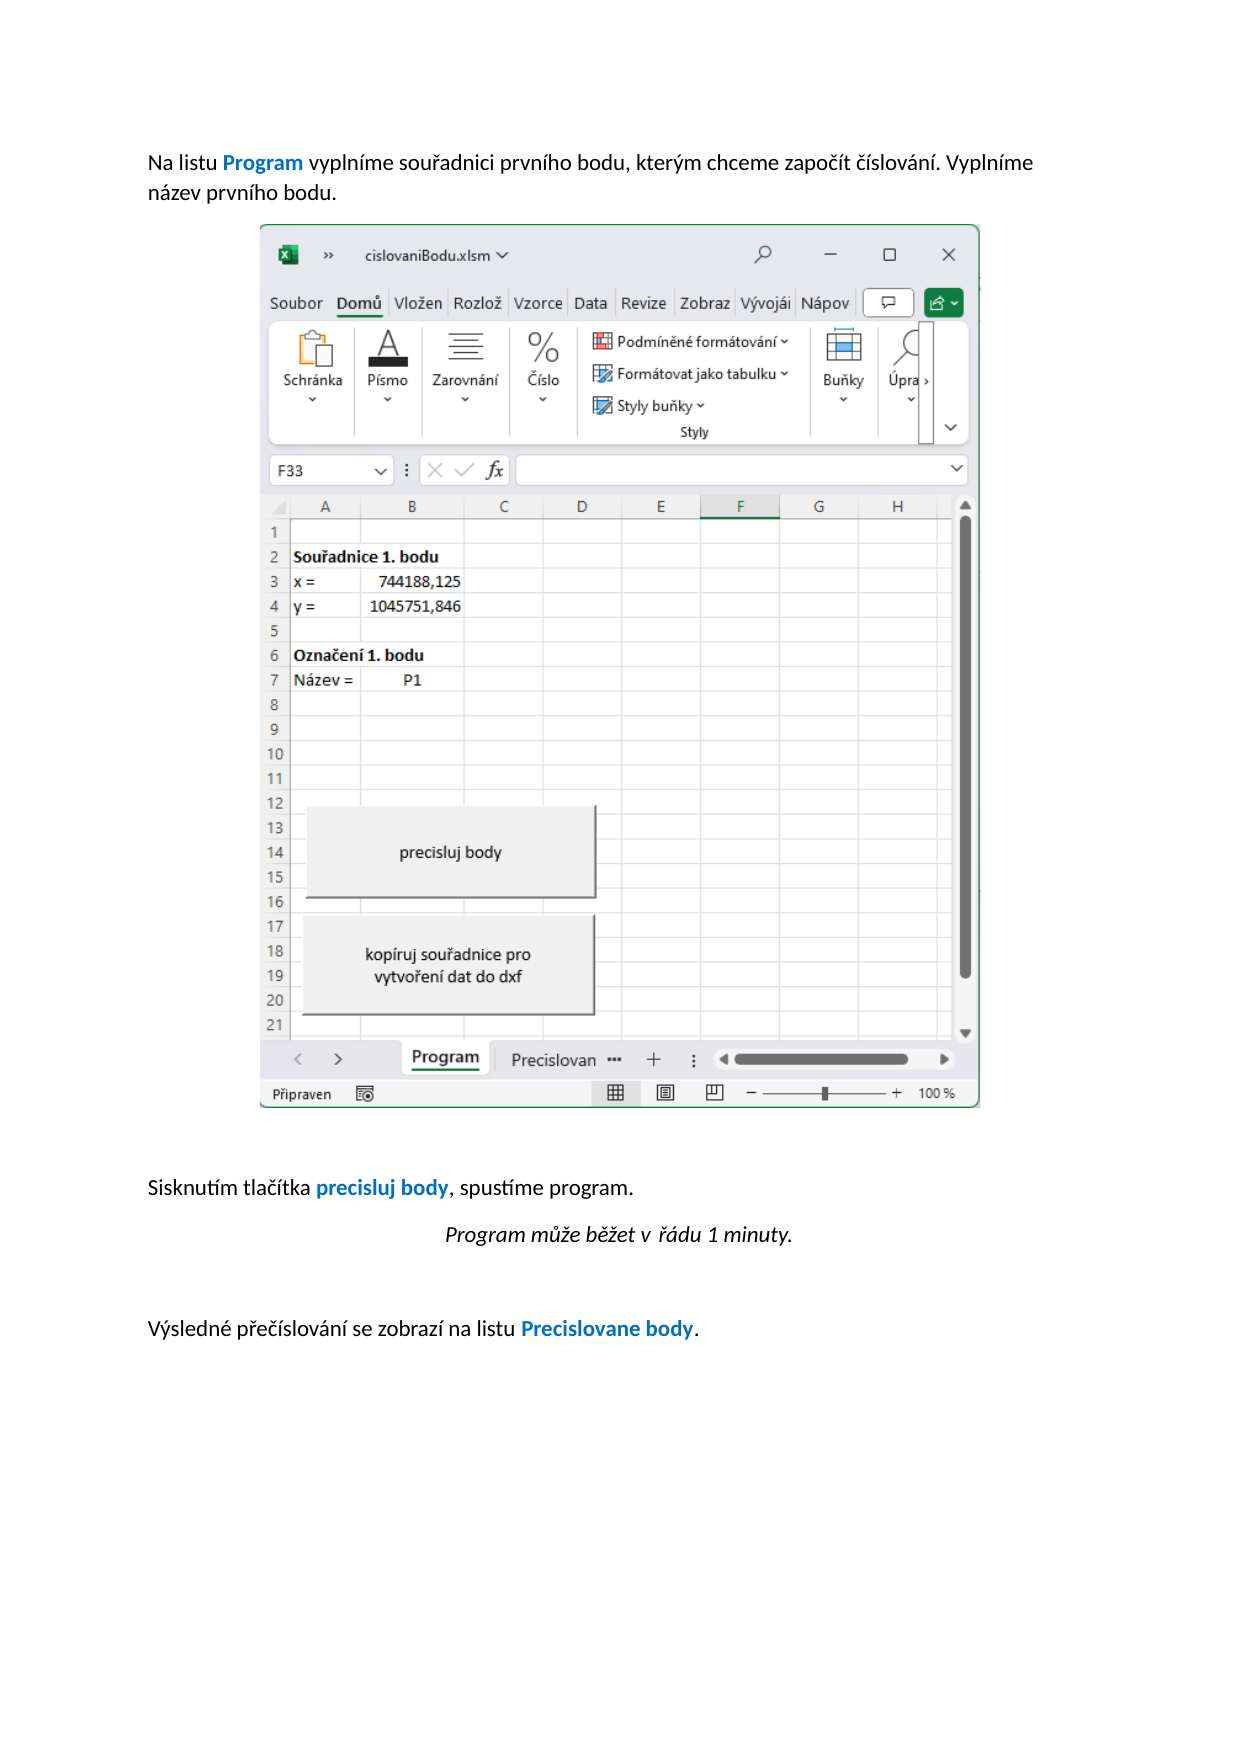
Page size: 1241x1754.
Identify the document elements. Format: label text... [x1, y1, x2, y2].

text Sisknutím tlačítka precisluj body, spustíme program. [148, 1173, 1093, 1201]
text Výsledné přečíslování se zobrazí na listu Precislovane body. [148, 1314, 1093, 1342]
text Program může běžet v řádu 1 minuty. [148, 1220, 1093, 1248]
text Na listu Program vyplníme souřadnici prvního bodu, kterým chceme započít číslování. Vyplníme název prvního bodu. [148, 148, 1093, 206]
picture [259, 224, 981, 1108]
